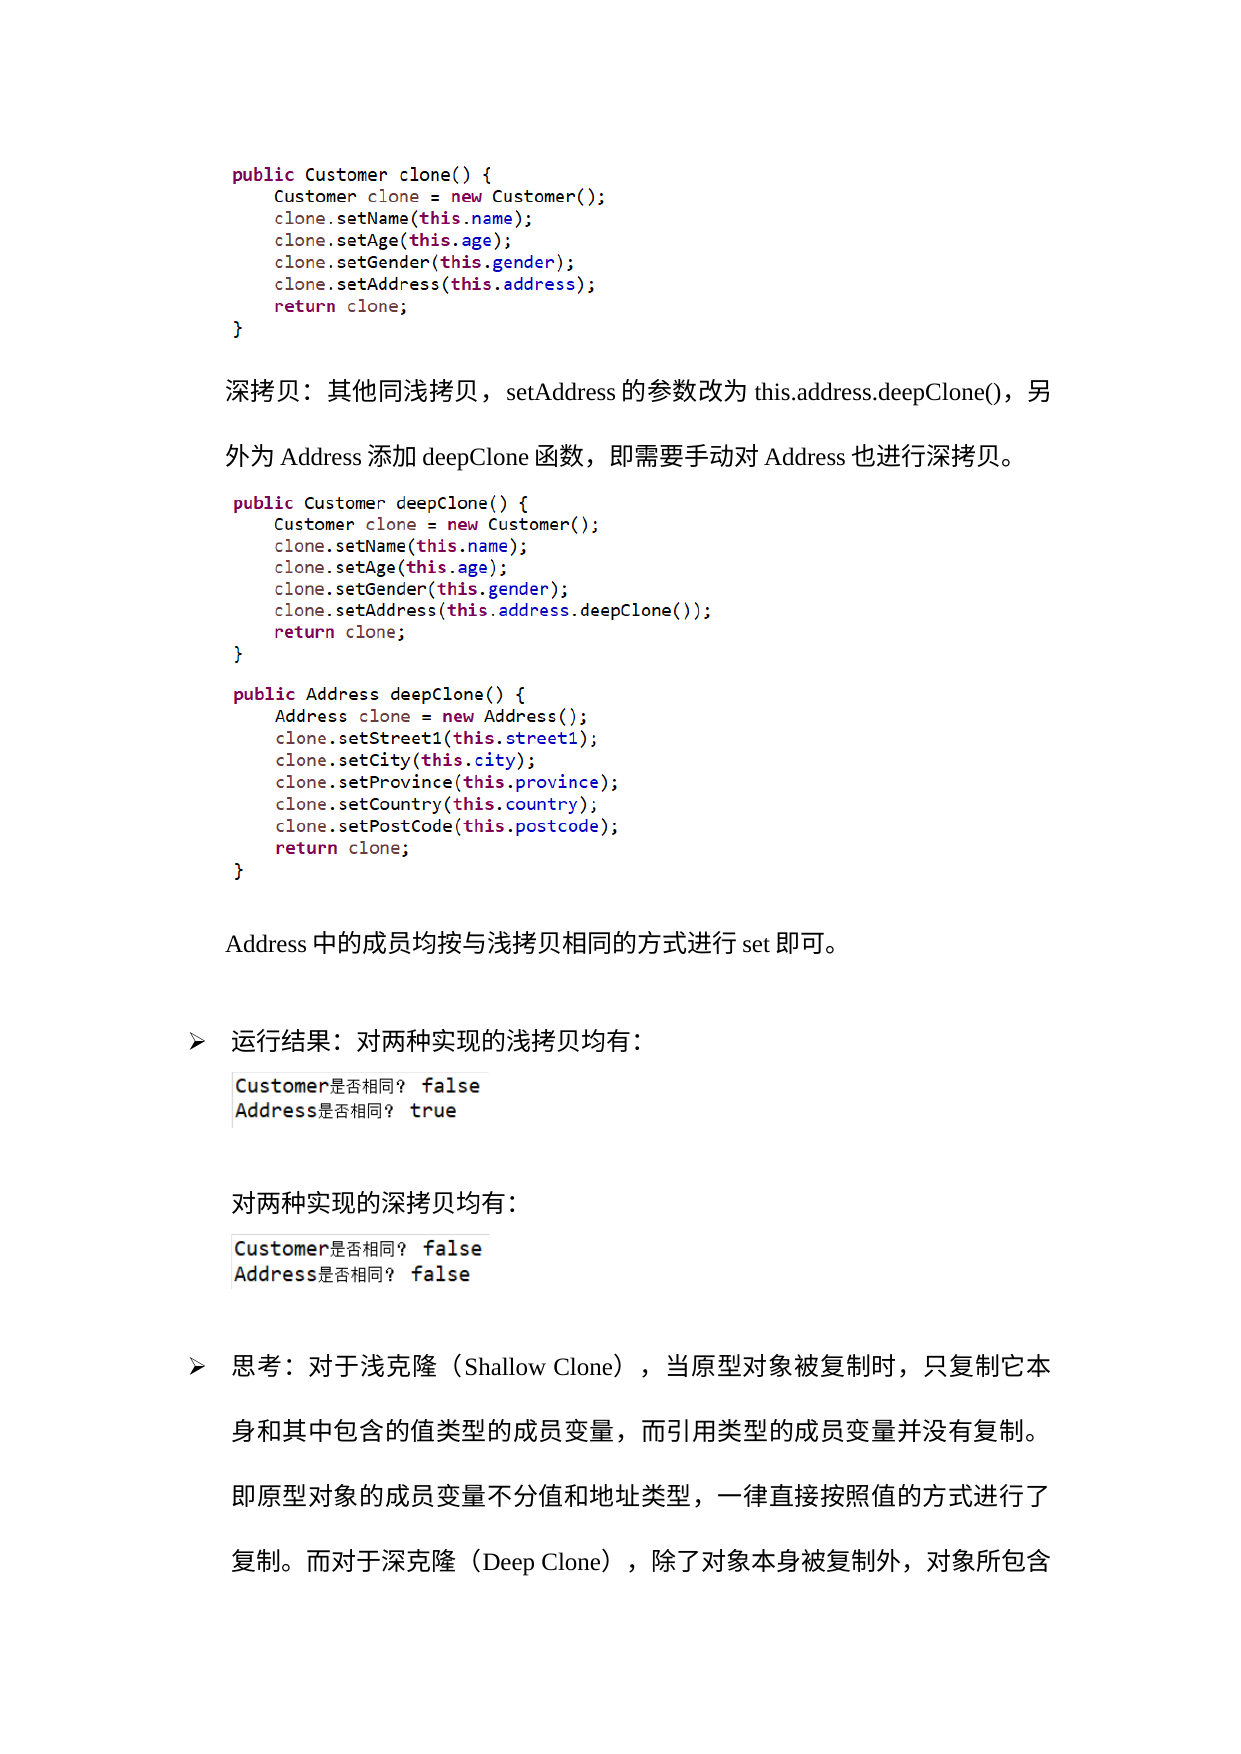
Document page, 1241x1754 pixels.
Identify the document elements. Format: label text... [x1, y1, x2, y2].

picture [225, 487, 724, 667]
picture [225, 162, 630, 345]
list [187, 1332, 1053, 1592]
list 运行结果：对两种实现的浅拷贝均有： [187, 1007, 1053, 1072]
picture [231, 1072, 489, 1128]
list 深拷贝：其他同浅拷贝，setAddress的参数改为this.address.deepClone()，另外为Address添加deepClone函数，即需要手动对Address也进行深拷贝。 [225, 357, 1053, 487]
picture [231, 1234, 490, 1289]
list Address中的成员均按与浅拷贝相同的方式进行set即可。 [225, 909, 1053, 974]
picture [225, 682, 632, 887]
list 对两种实现的深拷贝均有： [231, 1169, 1053, 1234]
